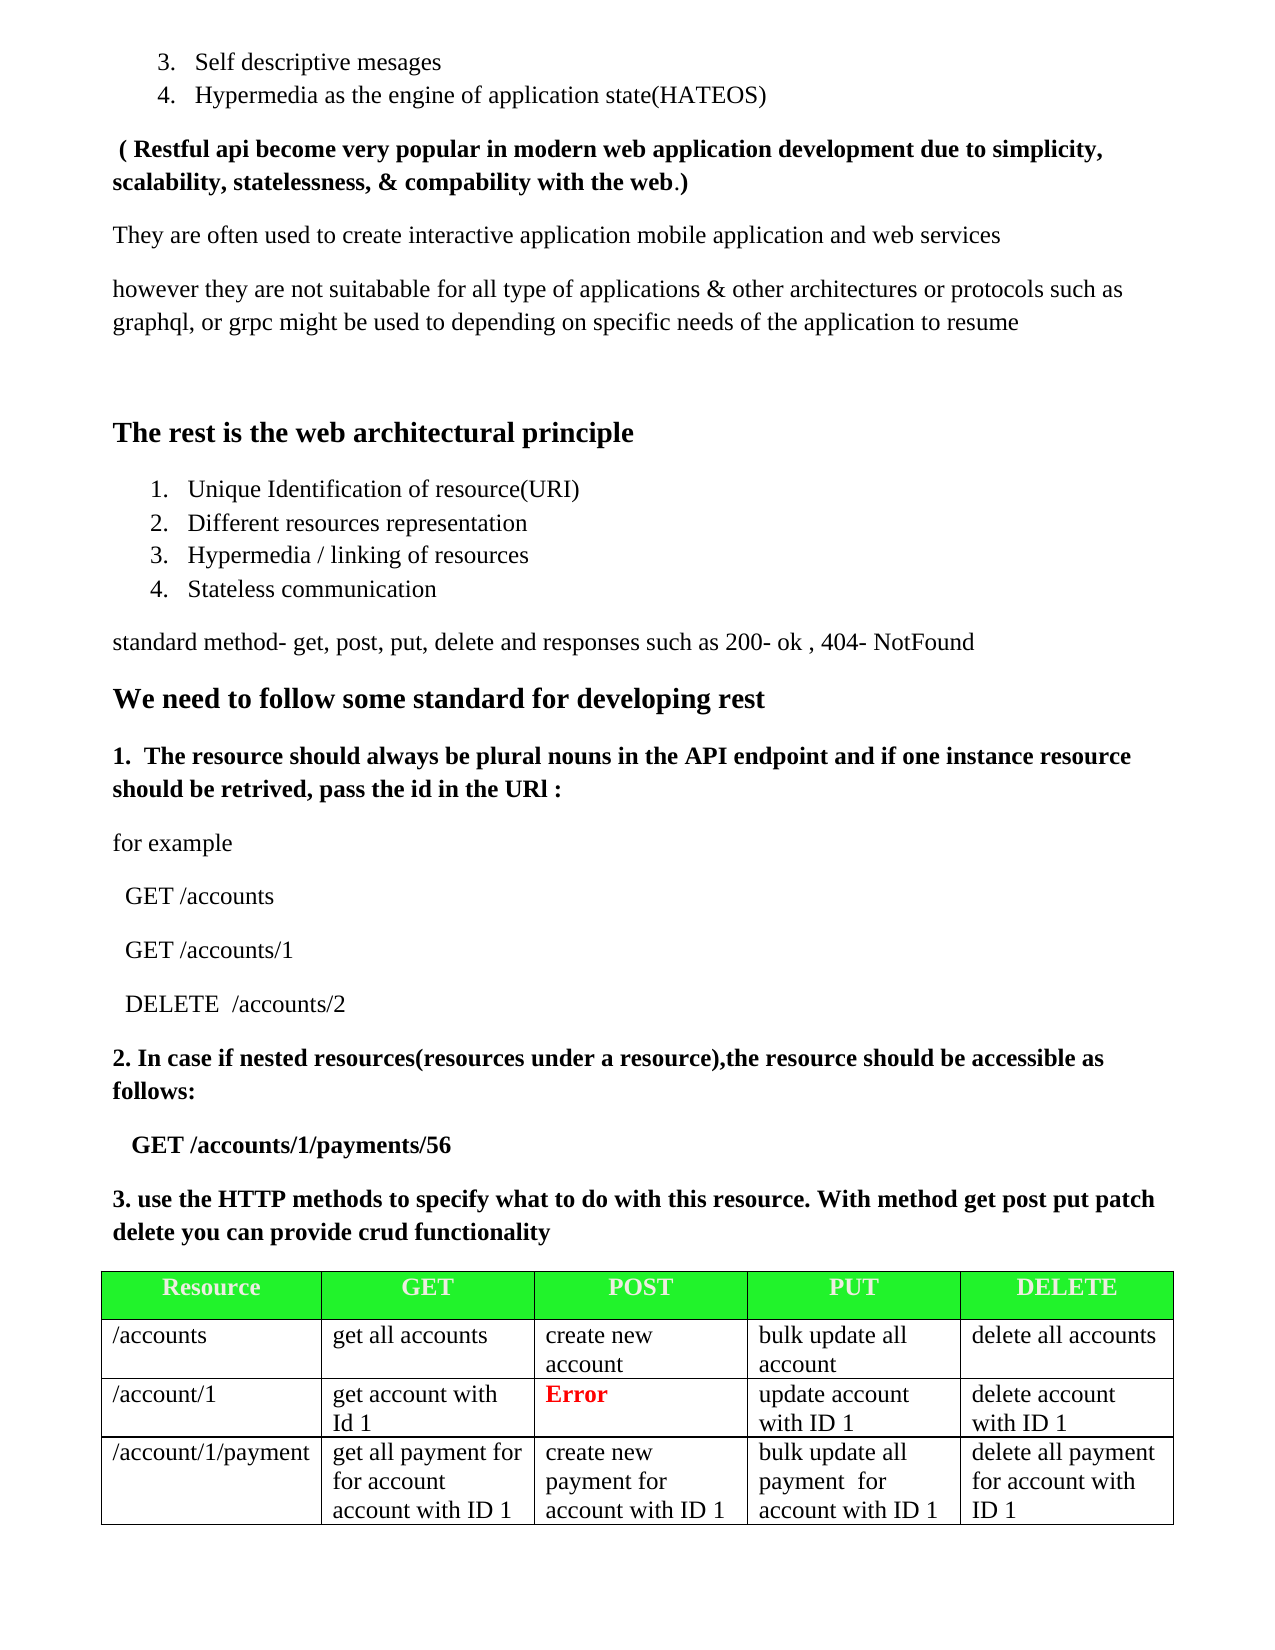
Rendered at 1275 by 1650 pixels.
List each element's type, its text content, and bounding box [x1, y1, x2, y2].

table_cell /account/1/payment [102, 1438, 321, 1524]
text however they are not suitabable for all type of applications & other architectures or protocols such as graphql, or grpc might be used to depending on specific needs of the application to resume [112, 274, 1162, 336]
table_cell get account with Id 1 [322, 1379, 534, 1436]
list Different resources representation [150, 508, 1162, 536]
text GET /accounts [112, 881, 1162, 910]
table_cell Error [535, 1379, 747, 1436]
list Stateless communication [150, 574, 1162, 602]
table_cell delete all accounts [961, 1320, 1173, 1378]
text DELETE /accounts/2 [112, 989, 1162, 1018]
text 1. The resource should always be plural nouns in the API endpoint and if one instance resource should be retrived, pass the id in the URl : [112, 741, 1162, 802]
list Hypermedia as the engine of application state(HATEOS) [157, 80, 1162, 109]
text for example [112, 828, 1162, 856]
table_cell create new payment for account with ID 1 [535, 1438, 747, 1524]
text GET /accounts/1/payments/56 [112, 1130, 1162, 1159]
table_cell delete account with ID 1 [961, 1379, 1173, 1436]
table_cell /account/1 [102, 1379, 321, 1436]
text The rest is the web architectural principle [112, 415, 1162, 449]
table_cell create new account [535, 1320, 747, 1378]
text standard method- get, post, put, delete and responses such as 200- ok , 404- NotFound [112, 627, 1162, 656]
table_header PUT [748, 1272, 960, 1319]
table_cell get all accounts [322, 1320, 534, 1378]
text 2. In case if nested resources(resources under a resource),the resource should be accessible as follows: [112, 1043, 1162, 1105]
text They are often used to create interactive application mobile application and web services [112, 221, 1162, 249]
table_cell get all payment for for account account with ID 1 [322, 1438, 534, 1524]
table_header DELETE [961, 1272, 1173, 1319]
list Self descriptive mesages [157, 47, 1162, 76]
table_cell update account with ID 1 [748, 1379, 960, 1436]
list Hypermedia / linking of resources [150, 541, 1162, 569]
table_header POST [535, 1272, 747, 1319]
list Unique Identification of resource(URI) [150, 474, 1162, 503]
text GET /accounts/1 [112, 935, 1162, 964]
text 3. use the HTTP methods to specify what to do with this resource. With method get post put patch delete you can provide crud functionality [112, 1184, 1162, 1246]
table_header GET [322, 1272, 534, 1319]
table_cell bulk update all payment for account with ID 1 [748, 1438, 960, 1524]
text ( Restful api become very popular in modern web application development due to simplicity, scalability, statelessness, & compability with the web.) [112, 134, 1162, 196]
table_cell bulk update all account [748, 1320, 960, 1378]
table_cell /accounts [102, 1320, 321, 1378]
table_header Resource [102, 1272, 321, 1319]
table_cell delete all payment for account with ID 1 [961, 1438, 1173, 1524]
text We need to follow some standard for developing rest [112, 681, 1162, 715]
